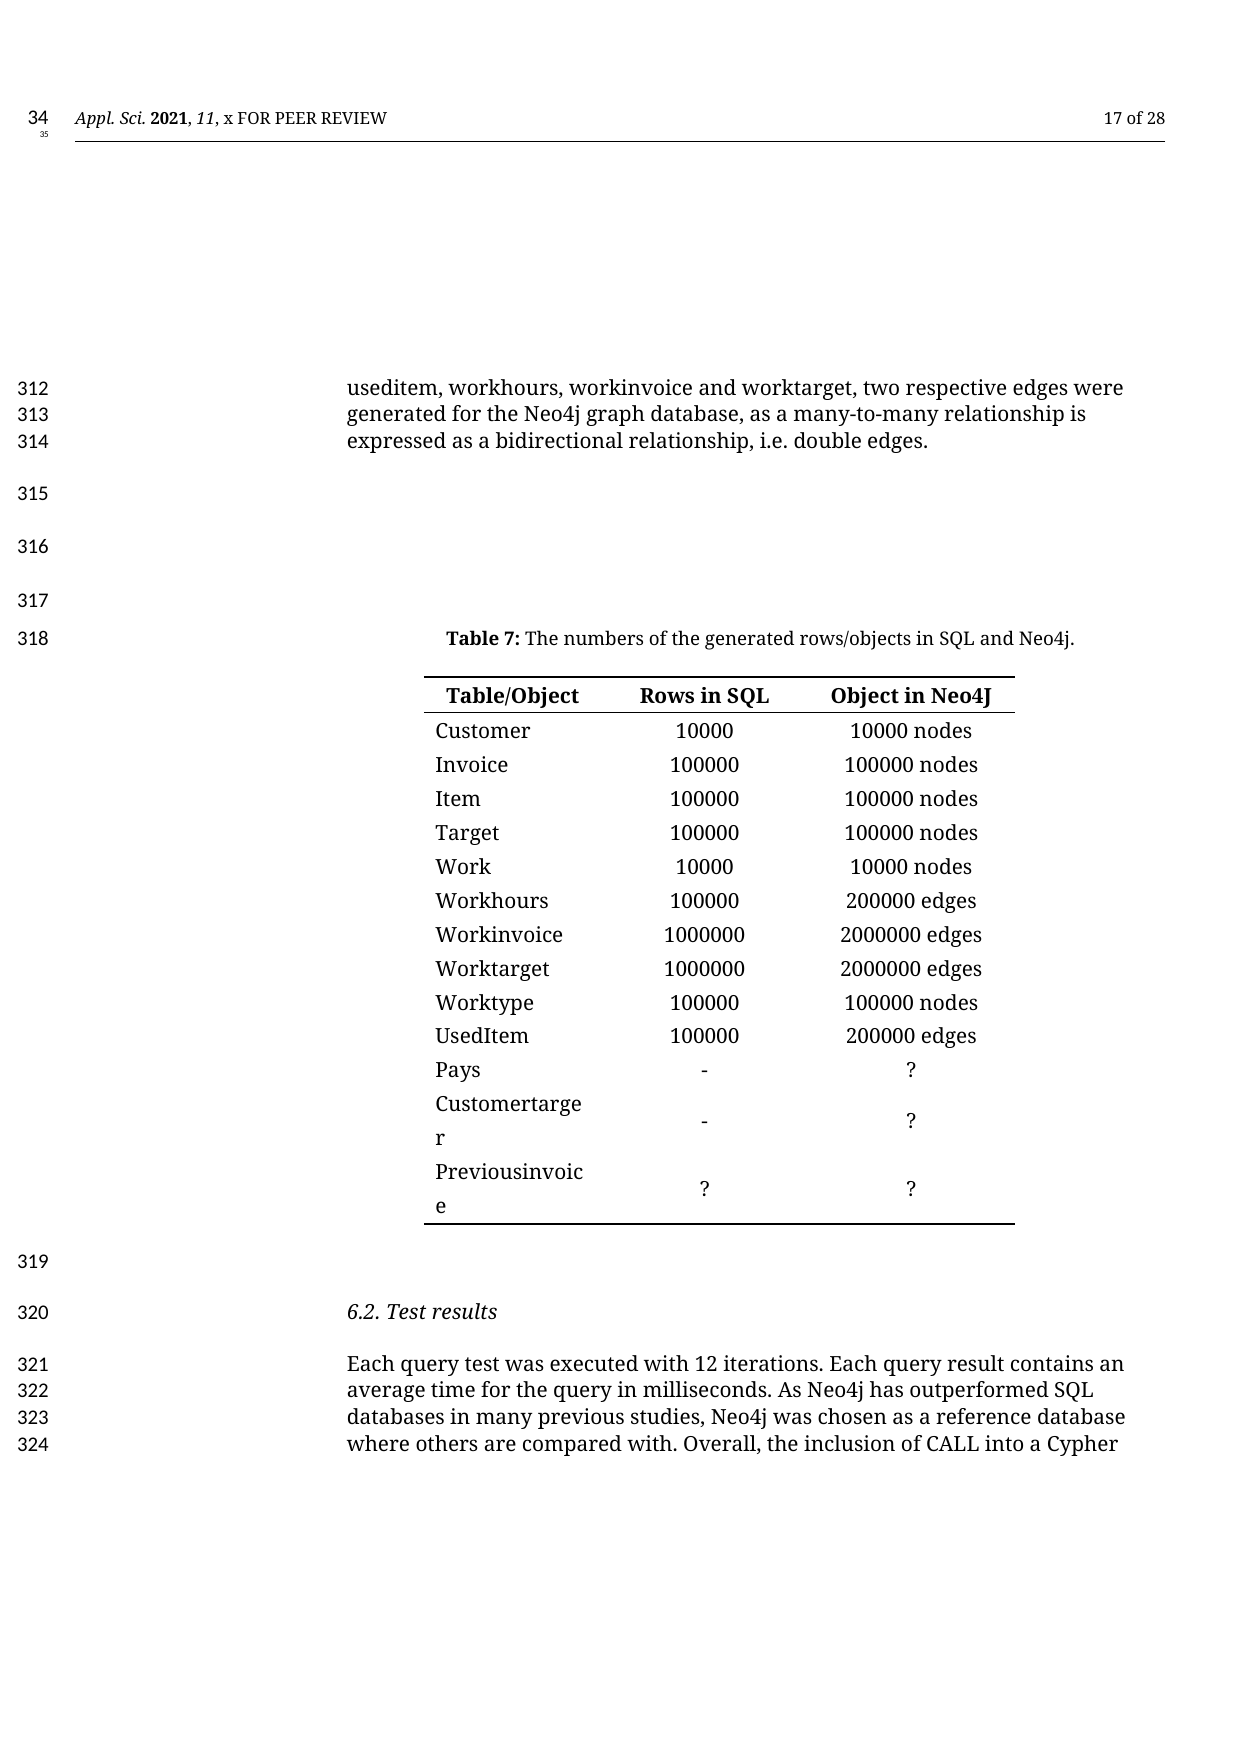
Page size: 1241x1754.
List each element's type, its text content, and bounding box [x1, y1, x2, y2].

text Table 7: The numbers of the generated rows/objects in SQL and Neo4j. [75, 621, 1165, 655]
table_header Rows in SQL [601, 678, 808, 712]
table_cell 10000 nodes [808, 849, 1014, 883]
table_cell 2000000 edges [808, 951, 1014, 985]
table_cell Workinvoice [424, 917, 601, 951]
table_cell Customertarger [424, 1087, 601, 1155]
table_cell 100000 nodes [808, 815, 1014, 849]
table_cell 2000000 edges [808, 917, 1014, 951]
table_cell Customer [424, 713, 601, 747]
table_header Object in Neo4J [808, 678, 1014, 712]
table_header Table/Object [424, 678, 601, 712]
table_cell Pays [424, 1053, 601, 1087]
table_cell 100000 [601, 781, 808, 815]
table_cell 10000 nodes [808, 713, 1014, 747]
table_cell 200000 edges [808, 883, 1014, 917]
table_cell 10000 [601, 849, 808, 883]
table_cell ? [601, 1155, 808, 1223]
table_cell Item [424, 781, 601, 815]
subtitle 6.2. Test results [347, 1298, 1165, 1324]
table_cell 100000 [601, 815, 808, 849]
table_cell 100000 [601, 1019, 808, 1053]
table_cell Worktype [424, 985, 601, 1019]
table_cell 100000 nodes [808, 747, 1014, 781]
table_cell 100000 [601, 747, 808, 781]
table_cell Previousinvoice [424, 1155, 601, 1223]
table_cell 100000 [601, 883, 808, 917]
table_cell Worktarget [424, 951, 601, 985]
table_cell Workhours [424, 883, 601, 917]
table_cell - [601, 1053, 808, 1087]
table_cell UsedItem [424, 1019, 601, 1053]
table_cell ? [808, 1087, 1014, 1155]
table_cell 1000000 [601, 951, 808, 985]
table_cell Work [424, 849, 601, 883]
table_cell 100000 [601, 985, 808, 1019]
table_cell - [601, 1087, 808, 1155]
table_cell 100000 nodes [808, 781, 1014, 815]
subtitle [347, 374, 1165, 455]
table_cell 1000000 [601, 917, 808, 951]
table_cell 10000 [601, 713, 808, 747]
table_cell 100000 nodes [808, 985, 1014, 1019]
table_cell ? [808, 1053, 1014, 1087]
table_cell Target [424, 815, 601, 849]
table_cell 200000 edges [808, 1019, 1014, 1053]
table_cell Invoice [424, 747, 601, 781]
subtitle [347, 1349, 1165, 1458]
table_cell ? [808, 1155, 1014, 1223]
